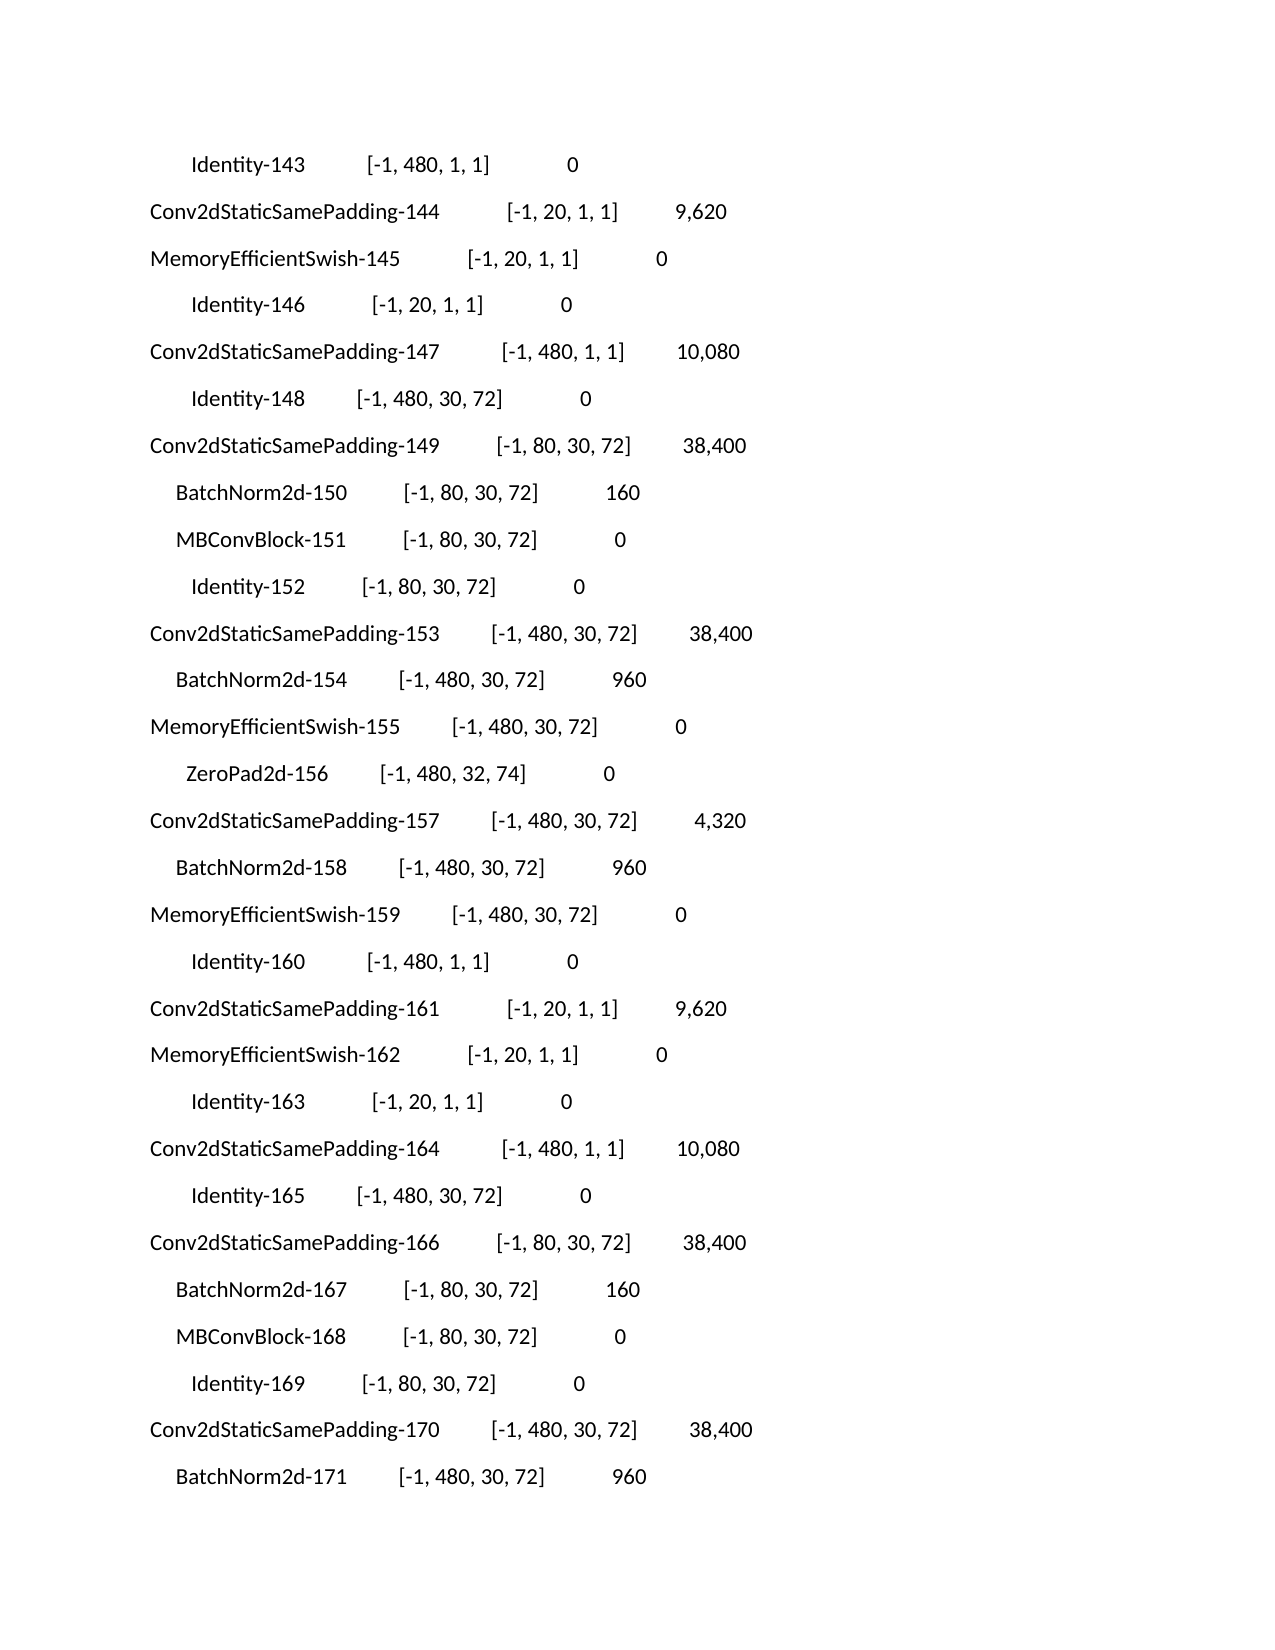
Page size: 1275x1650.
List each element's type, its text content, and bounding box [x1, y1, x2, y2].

text MBConvBlock-151 [-1, 80, 30, 72] 0 [150, 525, 1125, 553]
text BatchNorm2d-154 [-1, 480, 30, 72] 960 [150, 666, 1125, 694]
text Conv2dStaticSamePadding-147 [-1, 480, 1, 1] 10,080 [150, 337, 1125, 366]
text Identity-148 [-1, 480, 30, 72] 0 [150, 384, 1125, 412]
text Conv2dStaticSamePadding-161 [-1, 20, 1, 1] 9,620 [150, 994, 1125, 1022]
text MemoryEfficientSwish-155 [-1, 480, 30, 72] 0 [150, 712, 1125, 741]
text Conv2dStaticSamePadding-170 [-1, 480, 30, 72] 38,400 [150, 1416, 1125, 1444]
text Conv2dStaticSamePadding-164 [-1, 480, 1, 1] 10,080 [150, 1134, 1125, 1162]
text Identity-165 [-1, 480, 30, 72] 0 [150, 1181, 1125, 1209]
text Identity-146 [-1, 20, 1, 1] 0 [150, 291, 1125, 319]
text Identity-160 [-1, 480, 1, 1] 0 [150, 947, 1125, 975]
text Conv2dStaticSamePadding-149 [-1, 80, 30, 72] 38,400 [150, 431, 1125, 459]
text Identity-169 [-1, 80, 30, 72] 0 [150, 1369, 1125, 1397]
text Identity-152 [-1, 80, 30, 72] 0 [150, 572, 1125, 600]
text Conv2dStaticSamePadding-144 [-1, 20, 1, 1] 9,620 [150, 197, 1125, 225]
text MemoryEfficientSwish-162 [-1, 20, 1, 1] 0 [150, 1041, 1125, 1069]
text ZeroPad2d-156 [-1, 480, 32, 74] 0 [150, 759, 1125, 787]
text BatchNorm2d-158 [-1, 480, 30, 72] 960 [150, 853, 1125, 881]
text BatchNorm2d-150 [-1, 80, 30, 72] 160 [150, 478, 1125, 506]
text MemoryEfficientSwish-159 [-1, 480, 30, 72] 0 [150, 900, 1125, 928]
text Conv2dStaticSamePadding-166 [-1, 80, 30, 72] 38,400 [150, 1228, 1125, 1256]
text Conv2dStaticSamePadding-157 [-1, 480, 30, 72] 4,320 [150, 806, 1125, 834]
text BatchNorm2d-171 [-1, 480, 30, 72] 960 [150, 1462, 1125, 1491]
text Identity-163 [-1, 20, 1, 1] 0 [150, 1087, 1125, 1116]
text MemoryEfficientSwish-145 [-1, 20, 1, 1] 0 [150, 244, 1125, 272]
text Conv2dStaticSamePadding-153 [-1, 480, 30, 72] 38,400 [150, 619, 1125, 647]
text Identity-143 [-1, 480, 1, 1] 0 [150, 150, 1125, 178]
text MBConvBlock-168 [-1, 80, 30, 72] 0 [150, 1322, 1125, 1350]
text BatchNorm2d-167 [-1, 80, 30, 72] 160 [150, 1275, 1125, 1303]
